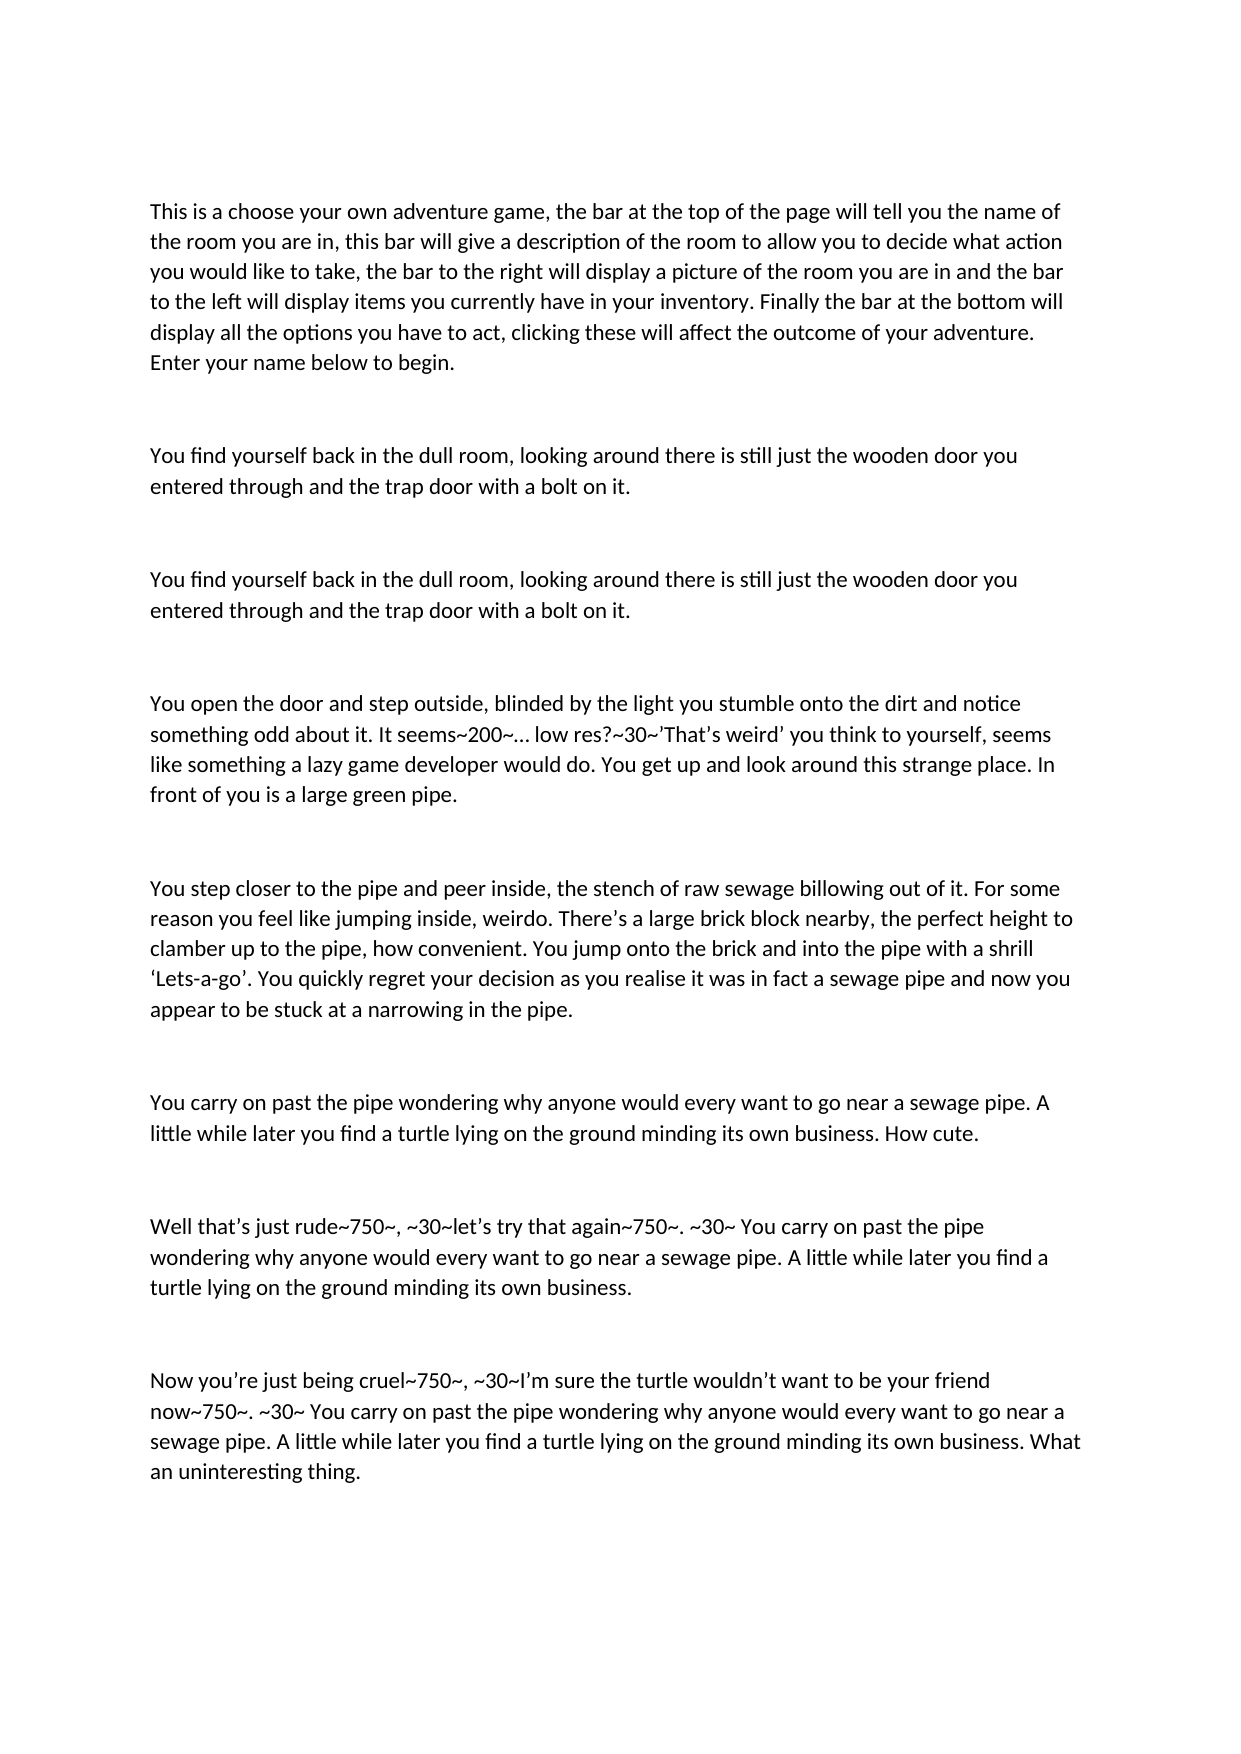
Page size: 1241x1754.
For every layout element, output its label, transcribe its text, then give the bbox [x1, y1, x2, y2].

text You carry on past the pipe wondering why anyone would every want to go near a sewage pipe. A little while later you find a turtle lying on the ground minding its own business. How cute. [150, 1088, 1090, 1147]
text You find yourself back in the dull room, looking around there is still just the wooden door you entered through and the trap door with a bolt on it. [150, 566, 1090, 624]
text You find yourself back in the dull room, looking around there is still just the wooden door you entered through and the trap door with a bolt on it. [150, 442, 1090, 500]
text This is a choose your own adventure game, the bar at the top of the page will tell you the name of the room you are in, this bar will give a description of the room to allow you to decide what action you would like to take, the bar to the right will display a picture of the room you are in and the bar to the left will display items you currently have in your inventory. Finally the bar at the bottom will display all the options you have to act, clicking these will affect the outcome of your adventure. Enter your name below to begin. [150, 197, 1090, 376]
text You open the door and step outside, blinded by the light you stumble onto the dirt and notice something odd about it. It seems~200~… low res?~30~’That’s weird’ you think to yourself, seems like something a lazy game developer would do. You get up and look around this strange place. In front of you is a large green pipe. [150, 689, 1090, 808]
text Now you’re just being cruel~750~, ~30~I’m sure the turtle wouldn’t want to be your friend now~750~. ~30~ You carry on past the pipe wondering why anyone would every want to go near a sewage pipe. A little while later you find a turtle lying on the ground minding its own business. What an uninteresting thing. [150, 1367, 1090, 1485]
text Well that’s just rude~750~, ~30~let’s try that again~750~. ~30~ You carry on past the pipe wondering why anyone would every want to go near a sewage pipe. A little while later you find a turtle lying on the ground minding its own business. [150, 1212, 1090, 1301]
text You step closer to the pipe and peer inside, the stench of raw sewage billowing out of it. For some reason you feel like jumping inside, weirdo. There’s a large brick block nearby, the perfect height to clamber up to the pipe, how convenient. You jump onto the brick and into the pipe with a shrill ‘Lets-a-go’. You quickly regret your decision as you realise it was in fact a sewage pipe and now you appear to be stuck at a narrowing in the pipe. [150, 874, 1090, 1023]
